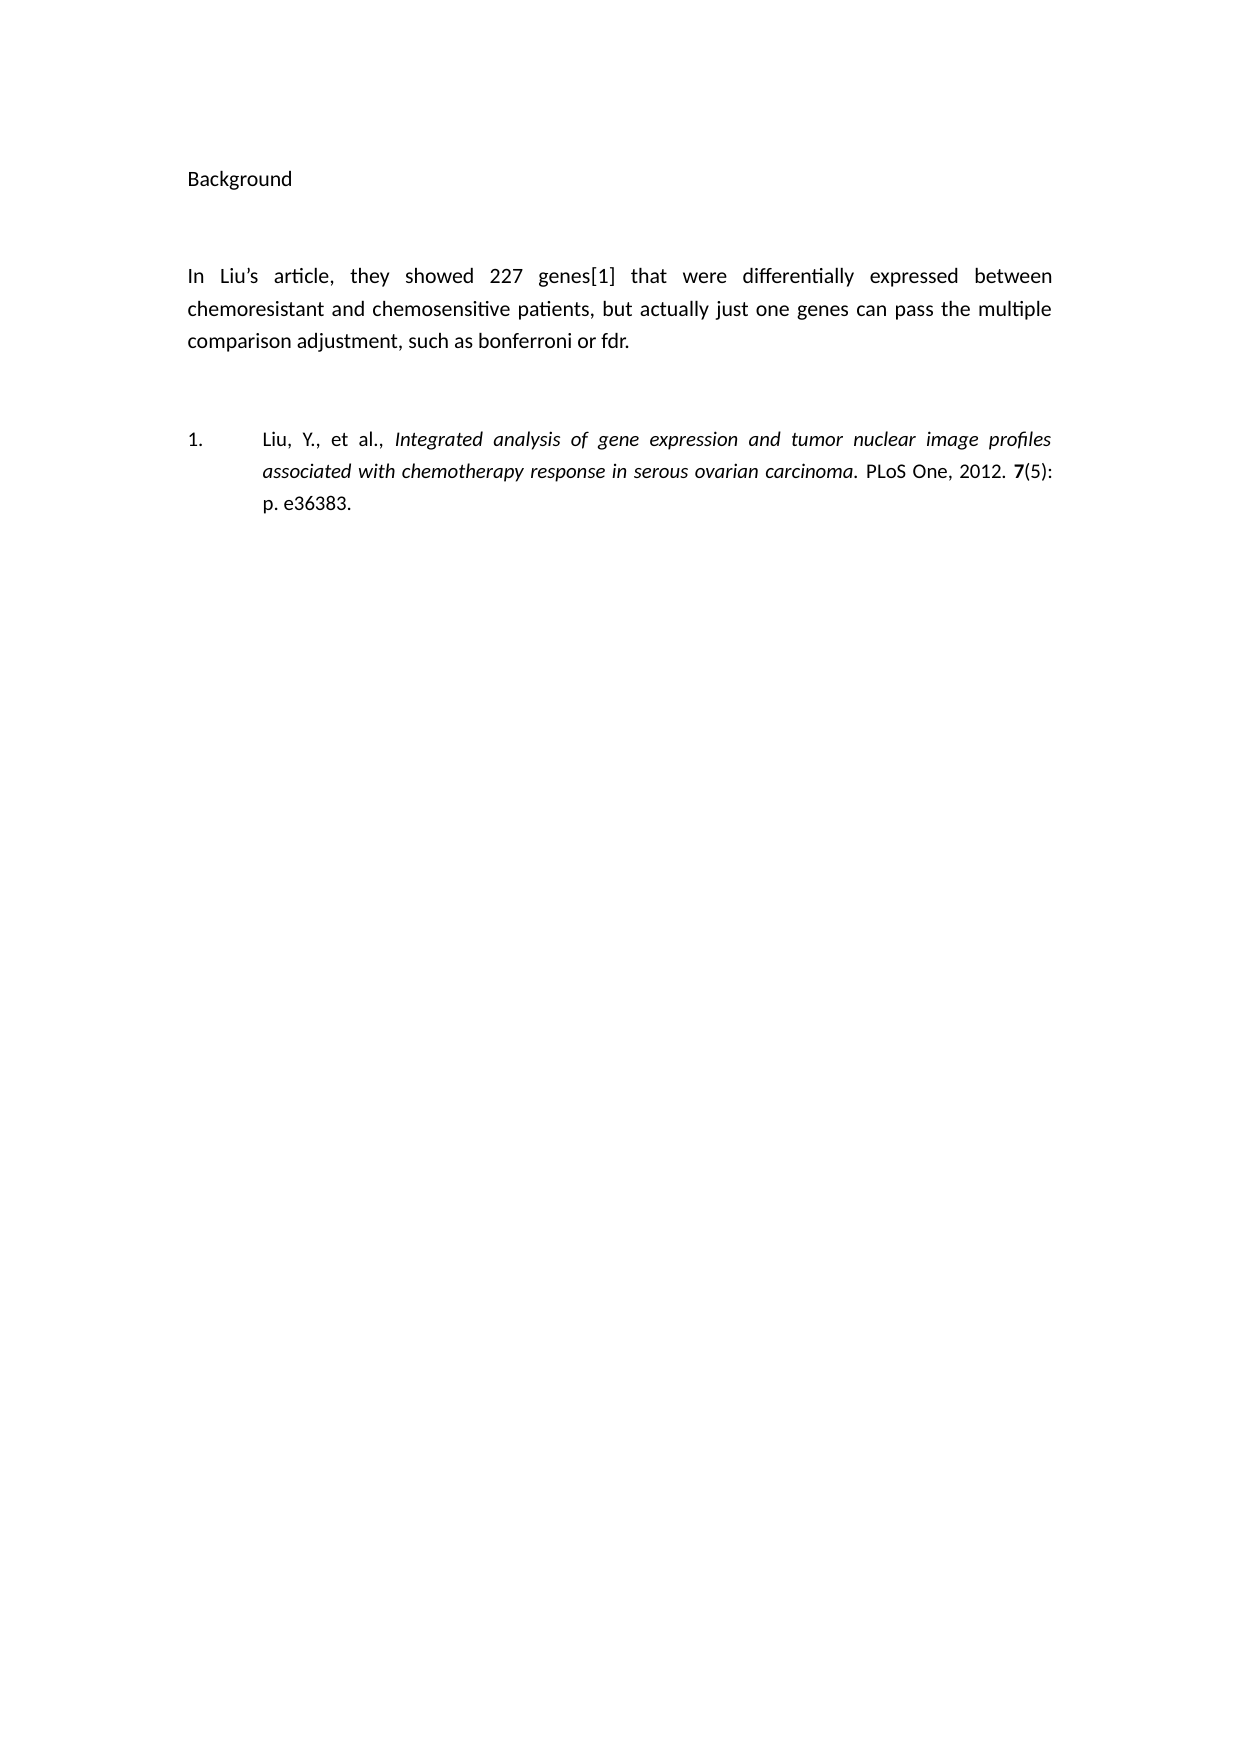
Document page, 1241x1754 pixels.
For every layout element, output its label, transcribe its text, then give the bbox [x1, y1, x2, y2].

text 1. Liu, Y., et al., Integrated analysis of gene expression and tumor nuclear image profiles associated with chemotherapy response in serous ovarian carcinoma. PLoS One, 2012. 7(5): p. e36383. [187, 422, 1053, 519]
text Background [187, 162, 1053, 194]
text In Liu’s article, they showed 227 genes[1] that were differentially expressed between chemoresistant and chemosensitive patients, but actually just one genes can pass the multiple comparison adjustment, such as bonferroni or fdr. [187, 259, 1053, 357]
